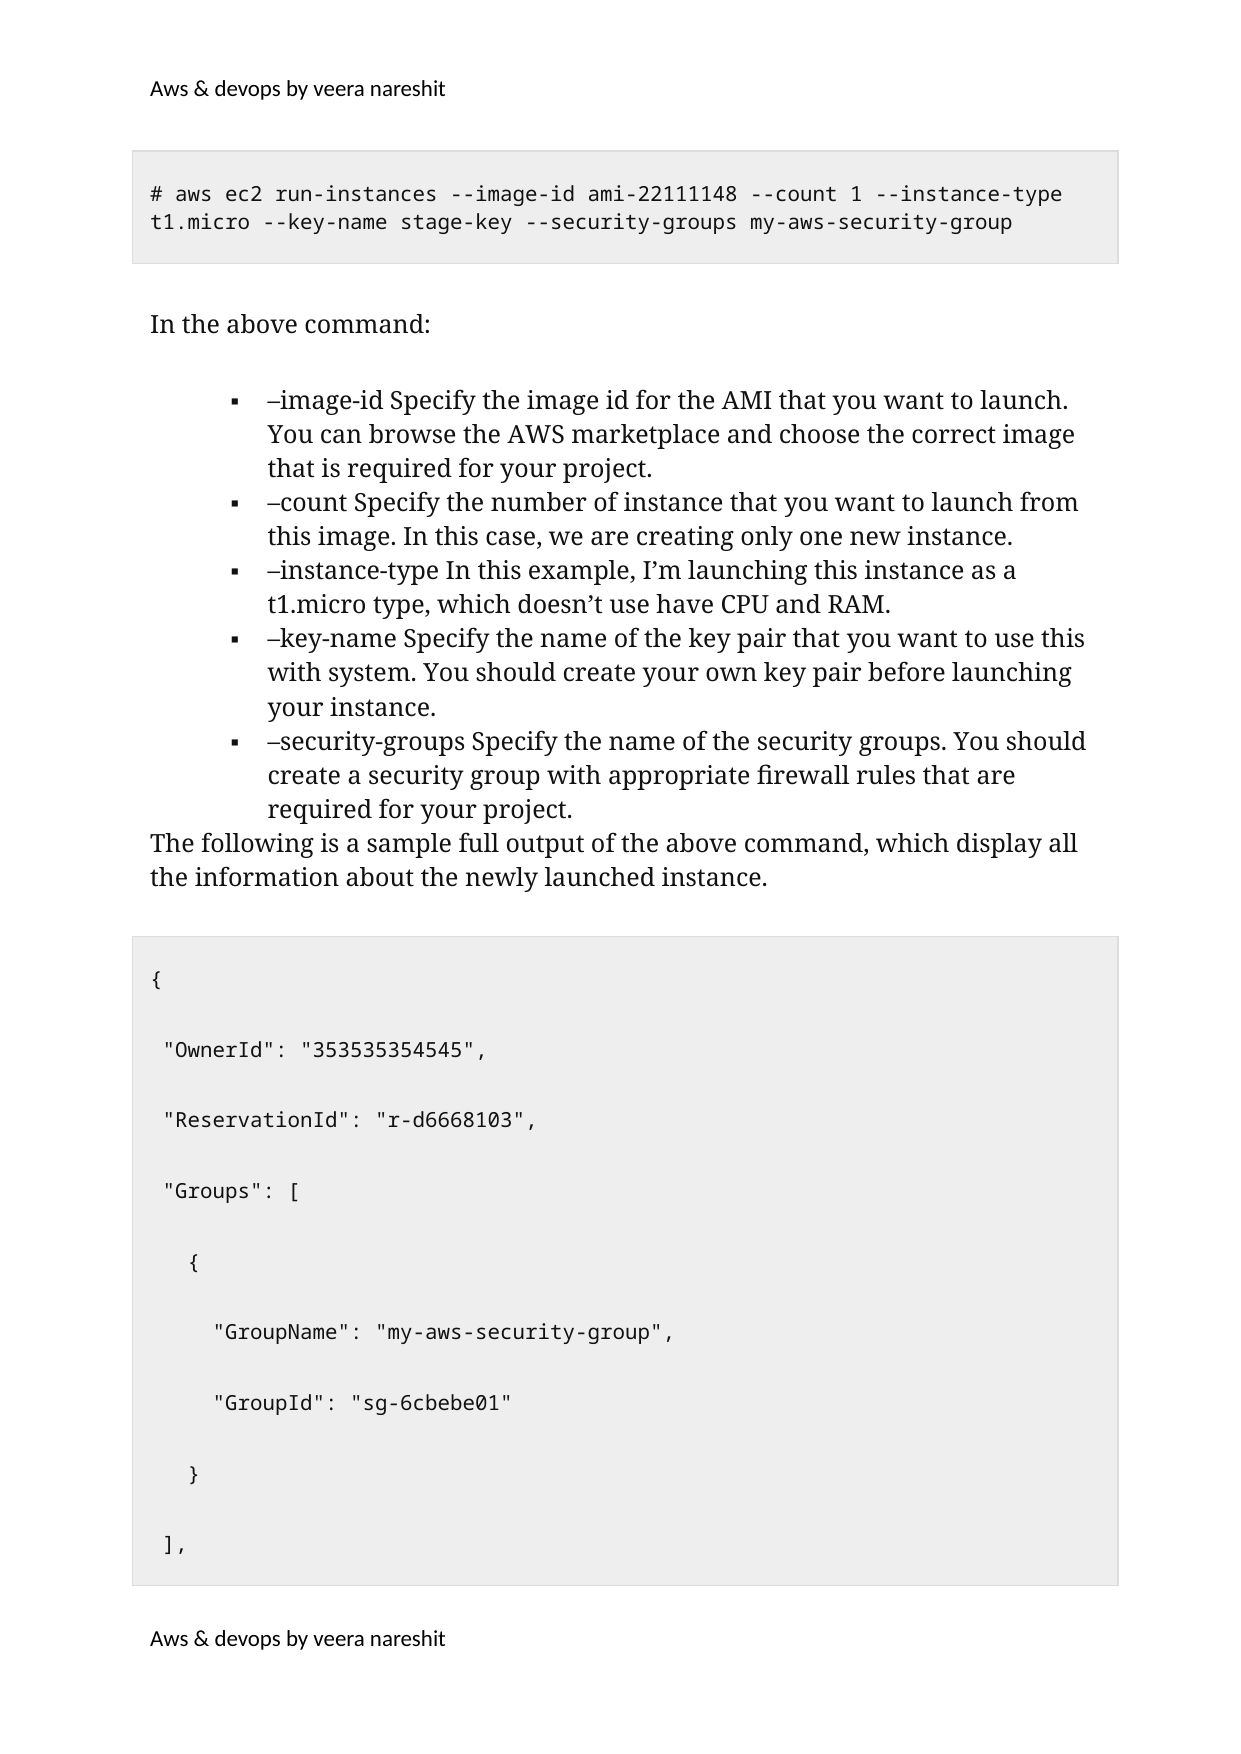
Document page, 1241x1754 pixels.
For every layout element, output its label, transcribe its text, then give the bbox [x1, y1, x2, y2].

text In the above command: [150, 306, 1090, 340]
text "Groups": [ [133, 1148, 1117, 1205]
list –image-id Specify the image id for the AMI that you want to launch. You can browse the AWS marketplace and choose the correct image that is required for your project. [230, 383, 1090, 485]
text } [133, 1430, 1117, 1487]
list –count Specify the number of instance that you want to launch from this image. In this case, we are creating only one new instance. [230, 485, 1090, 553]
text { [133, 937, 1117, 993]
text { [133, 1218, 1117, 1275]
list –key-name Specify the name of the key pair that you want to use this with system. You should create your own key pair before launching your instance. [230, 621, 1090, 723]
text "GroupName": "my-aws-security-group", [133, 1289, 1117, 1346]
text "GroupId": "sg-6cbebe01" [133, 1359, 1117, 1417]
list –security-groups Specify the name of the security groups. You should create a security group with appropriate firewall rules that are required for your project. [230, 723, 1090, 825]
text # aws ec2 run-instances --image-id ami-22111148 --count 1 --instance-type t1.micro --key-name stage-key --security-groups my-aws-security-group [133, 152, 1117, 263]
list –instance-type In this example, I’m launching this instance as a t1.micro type, which doesn’t use have CPU and RAM. [230, 553, 1090, 621]
text ], [133, 1501, 1117, 1585]
text The following is a sample full output of the above command, which display all the information about the newly launched instance. [150, 825, 1090, 893]
text "OwnerId": "353535354545", [133, 1006, 1117, 1063]
text "ReservationId": "r-d6668103", [133, 1077, 1117, 1134]
